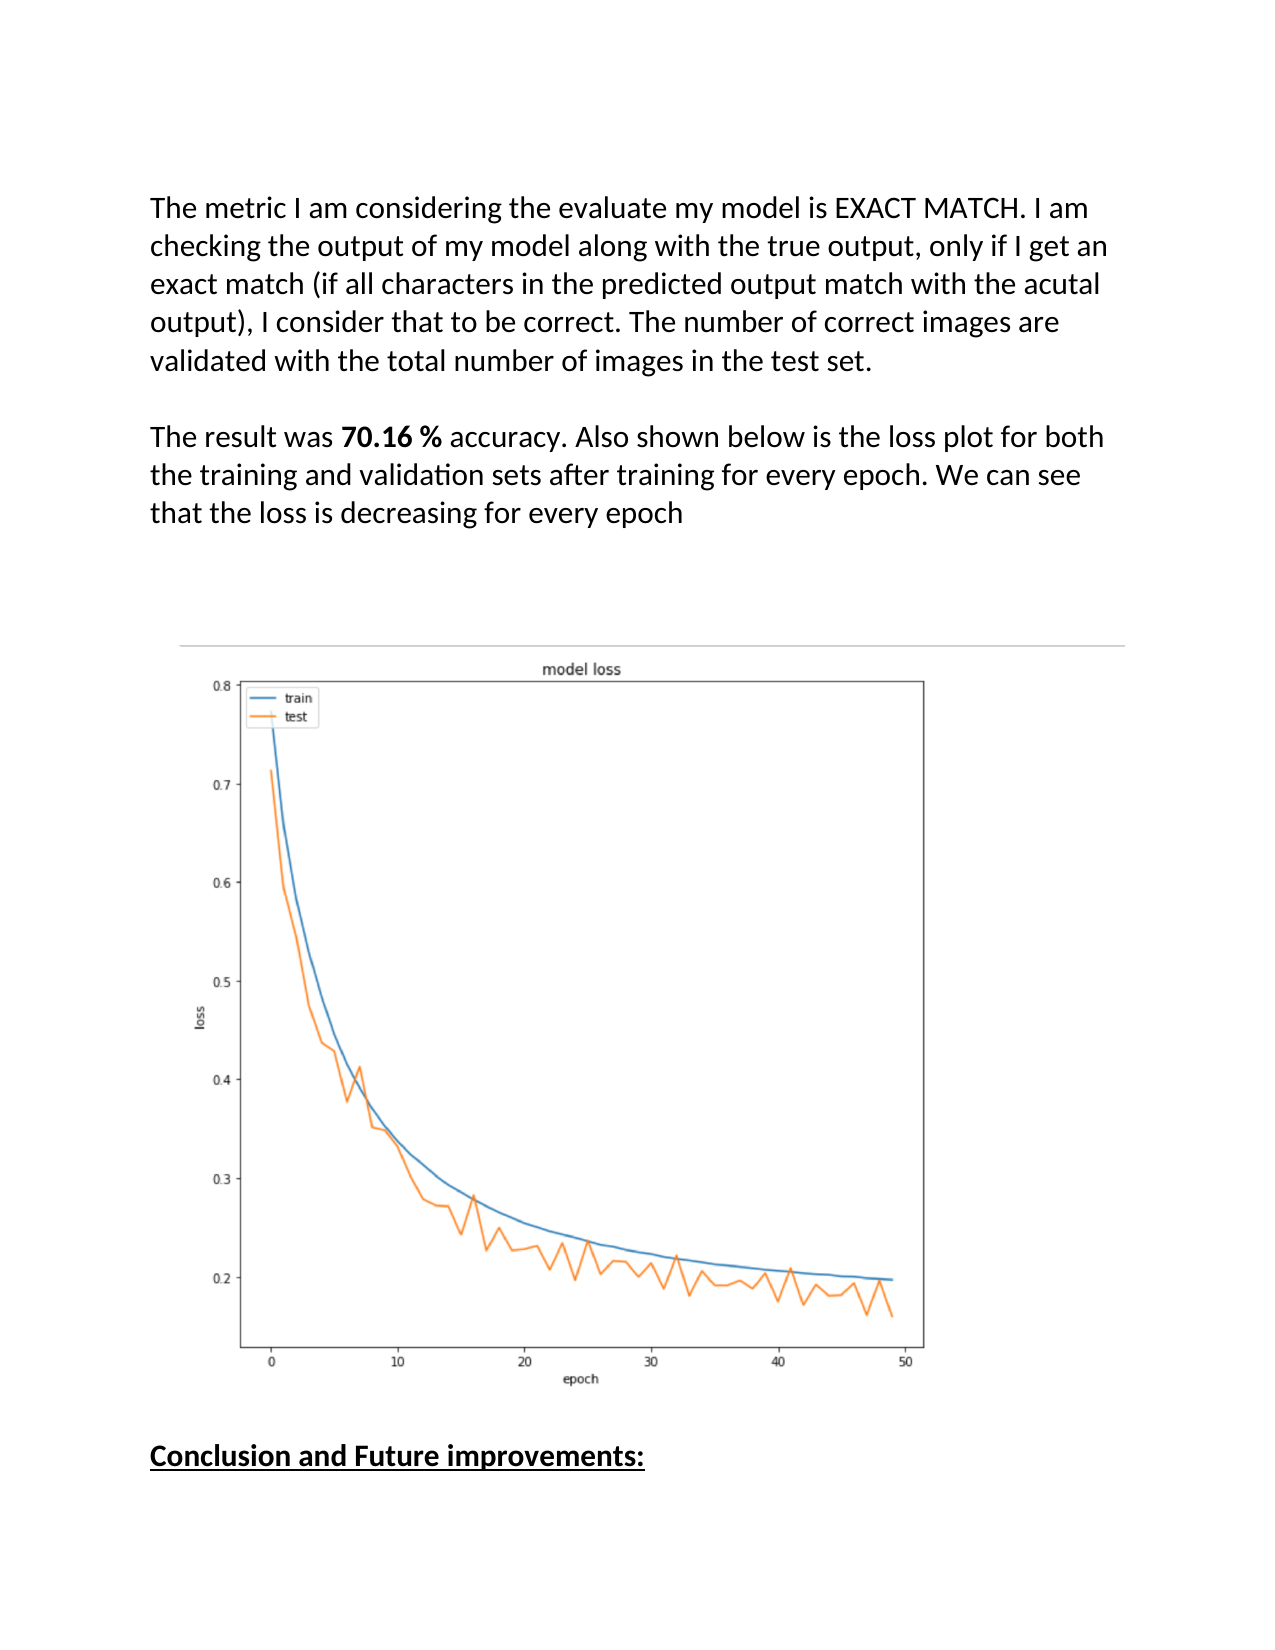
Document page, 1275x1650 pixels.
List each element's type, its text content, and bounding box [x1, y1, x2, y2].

picture [150, 645, 1125, 1398]
text The result was 70.16 % accuracy. Also shown below is the loss plot for both the training and validation sets after training for every epoch. We can see that the loss is decreasing for every epoch [150, 417, 1125, 531]
text Conclusion and Future improvements: [150, 1436, 1125, 1474]
text The metric I am considering the evaluate my model is EXACT MATCH. I am checking the output of my model along with the true output, only if I get an exact match (if all characters in the predicted output match with the acutal output), I consider that to be correct. The number of correct images are validated with the total number of images in the test set. [150, 188, 1125, 379]
